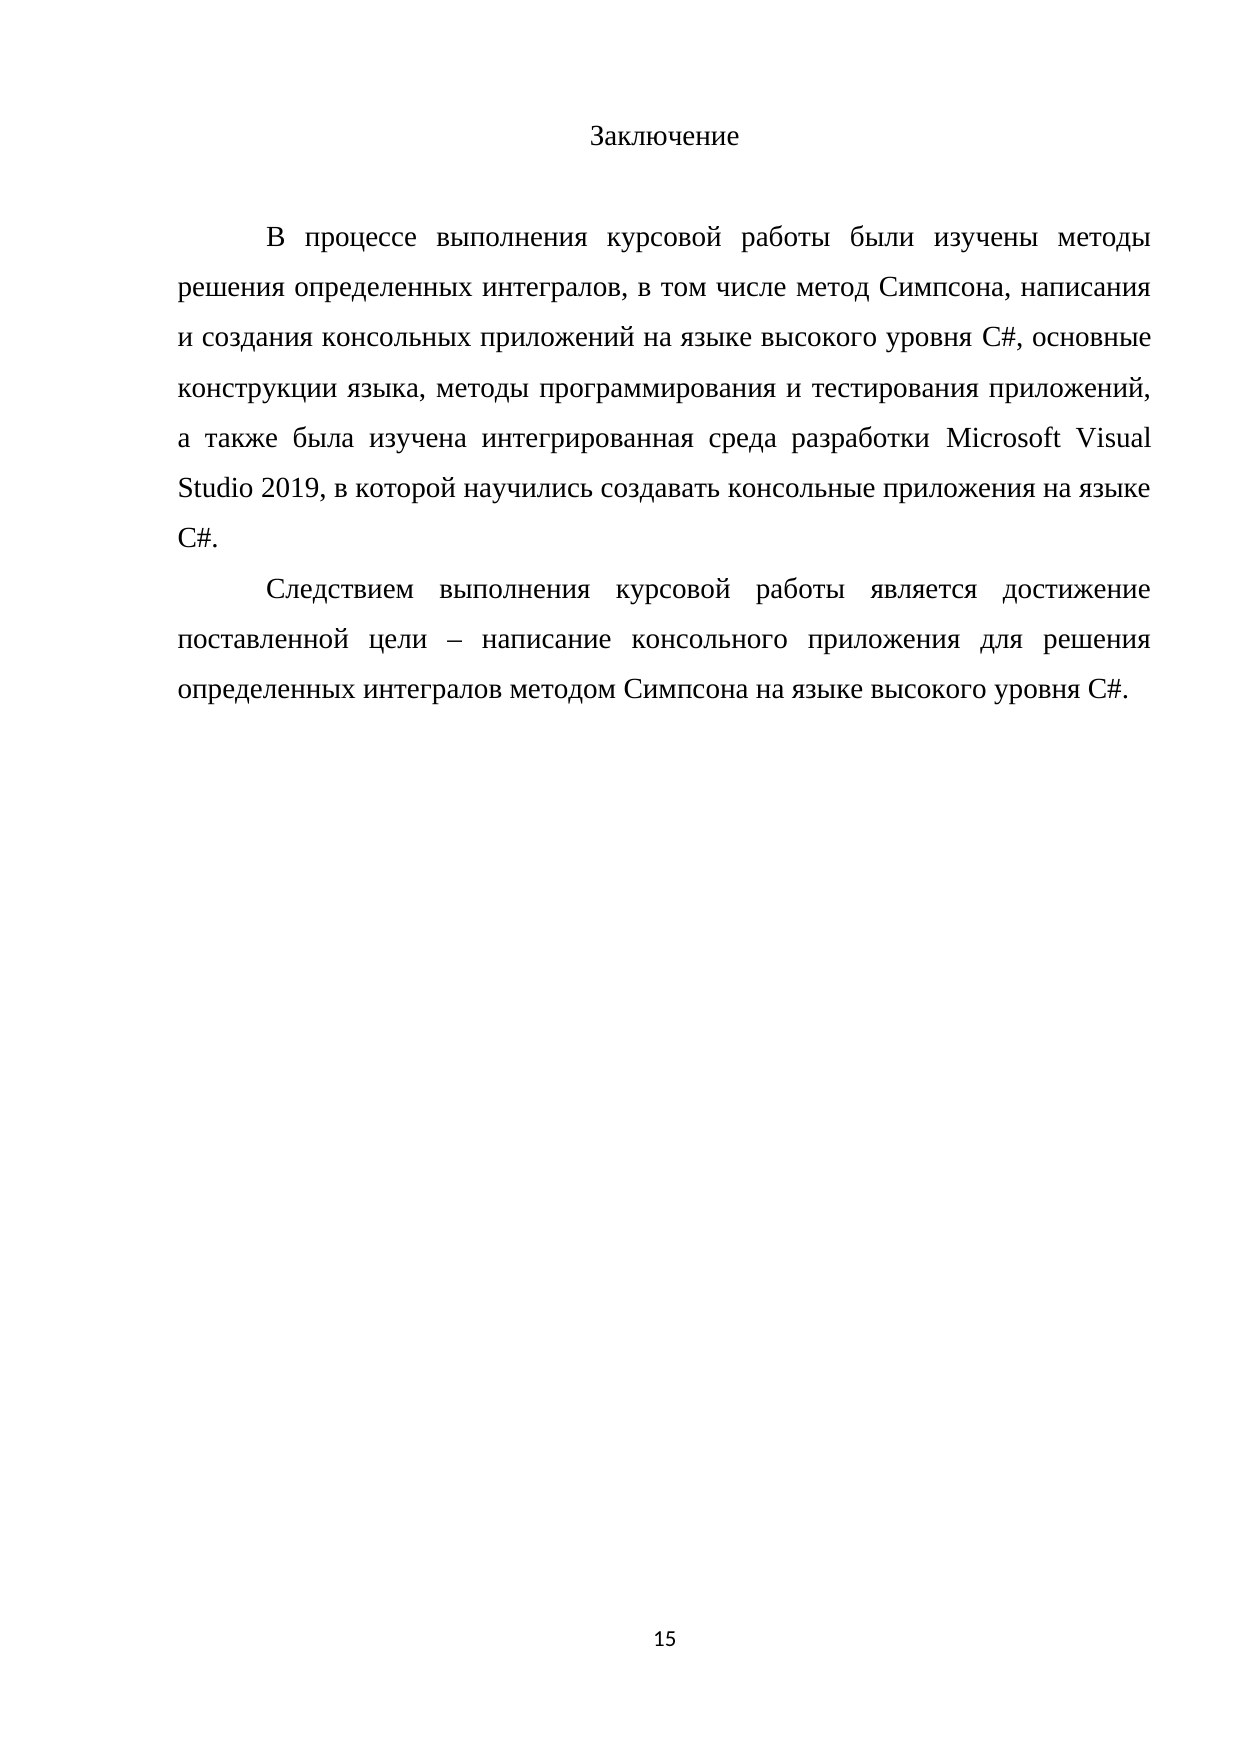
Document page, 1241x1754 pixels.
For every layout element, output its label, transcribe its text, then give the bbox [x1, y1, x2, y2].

text В процессе выполнения курсовой работы были изучены методы решения определенных интегралов, в том числе метод Симпсона, написания и создания консольных приложений на языке высокого уровня C#, основные конструкции языка, методы программирования и тестирования приложений, а также была изучена интегрированная среда разработки Microsoft Visual Studio 2019, в которой научились создавать консольные приложения на языке C#. [177, 219, 1152, 554]
text Следствием выполнения курсовой работы является достижение поставленной цели – написание консольного приложения для решения определенных интегралов методом Симпсона на языке высокого уровня С#. [177, 571, 1152, 705]
text Заключение [177, 118, 1152, 152]
